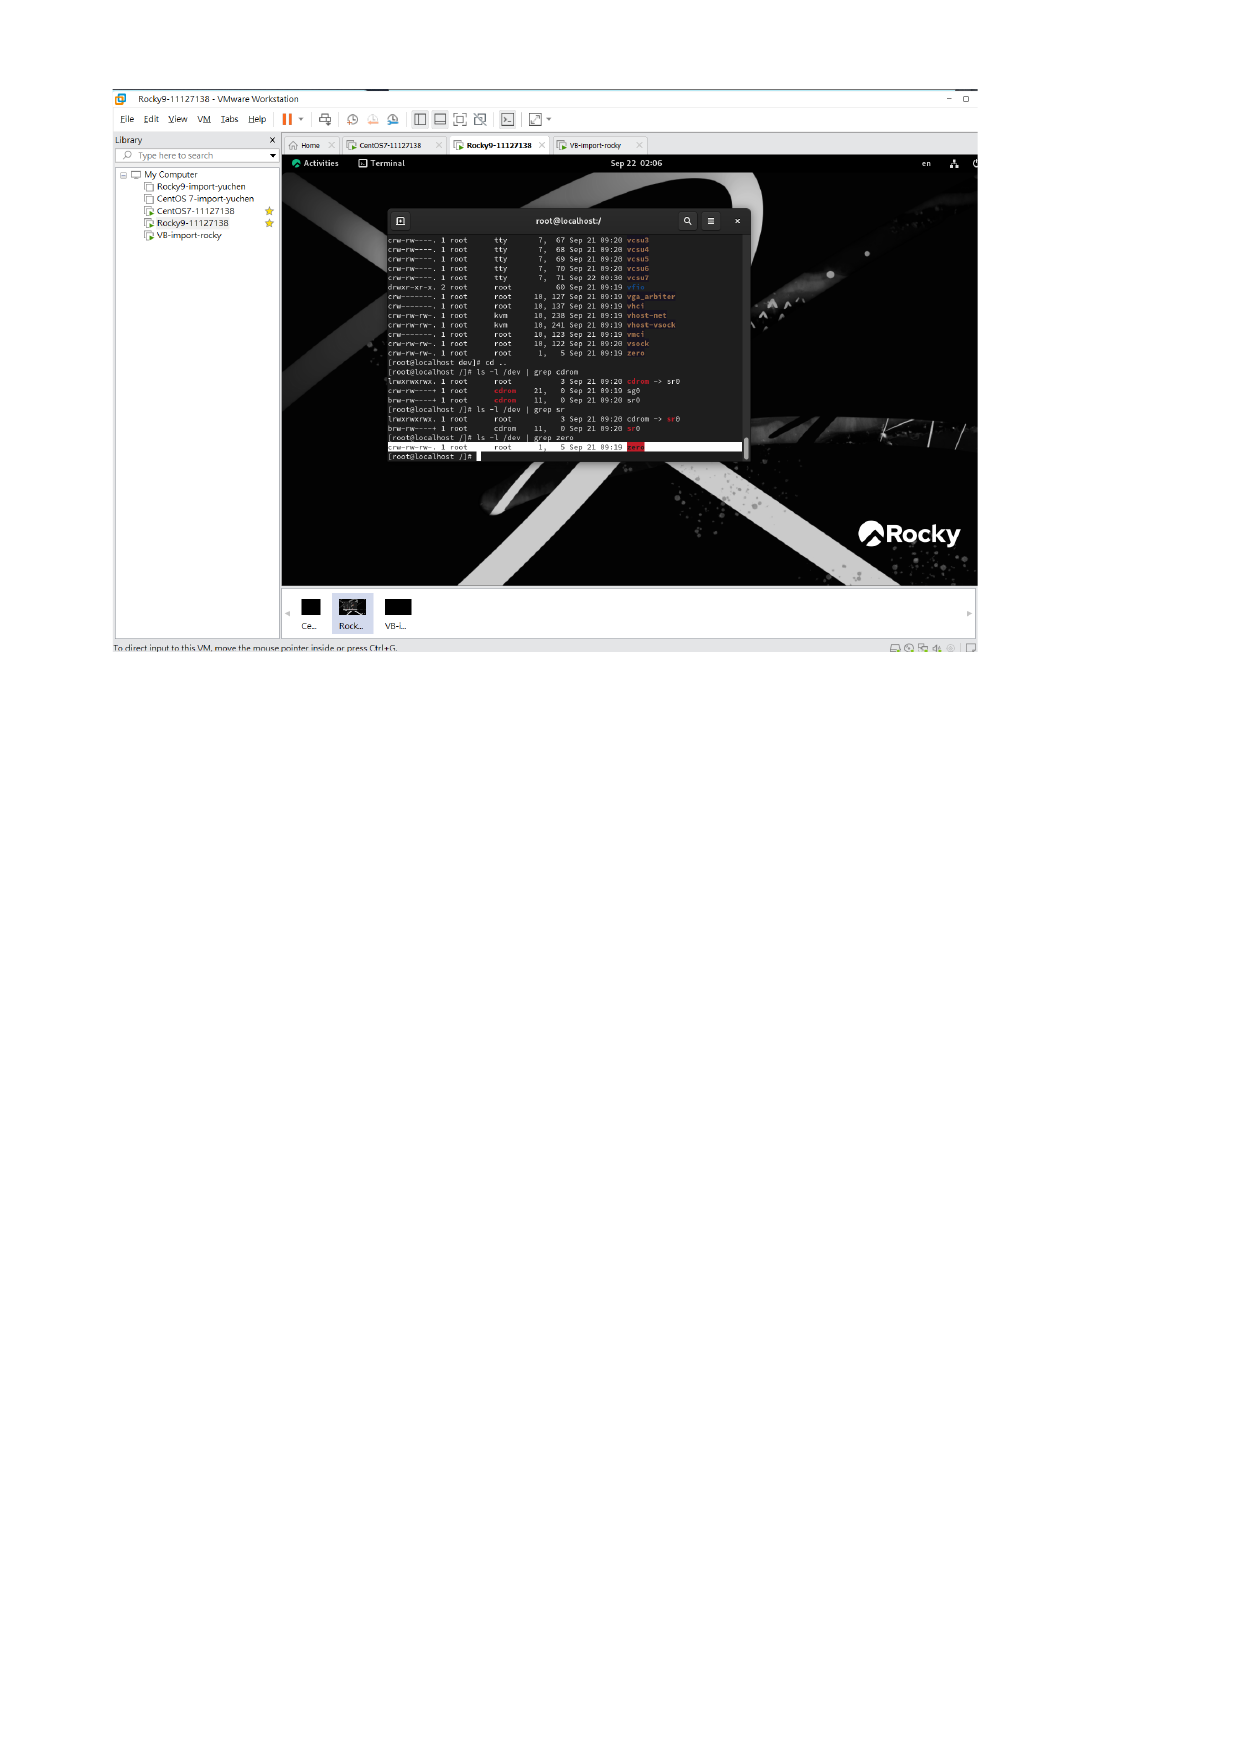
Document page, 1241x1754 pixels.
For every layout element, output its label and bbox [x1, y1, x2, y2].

picture [112, 89, 978, 652]
